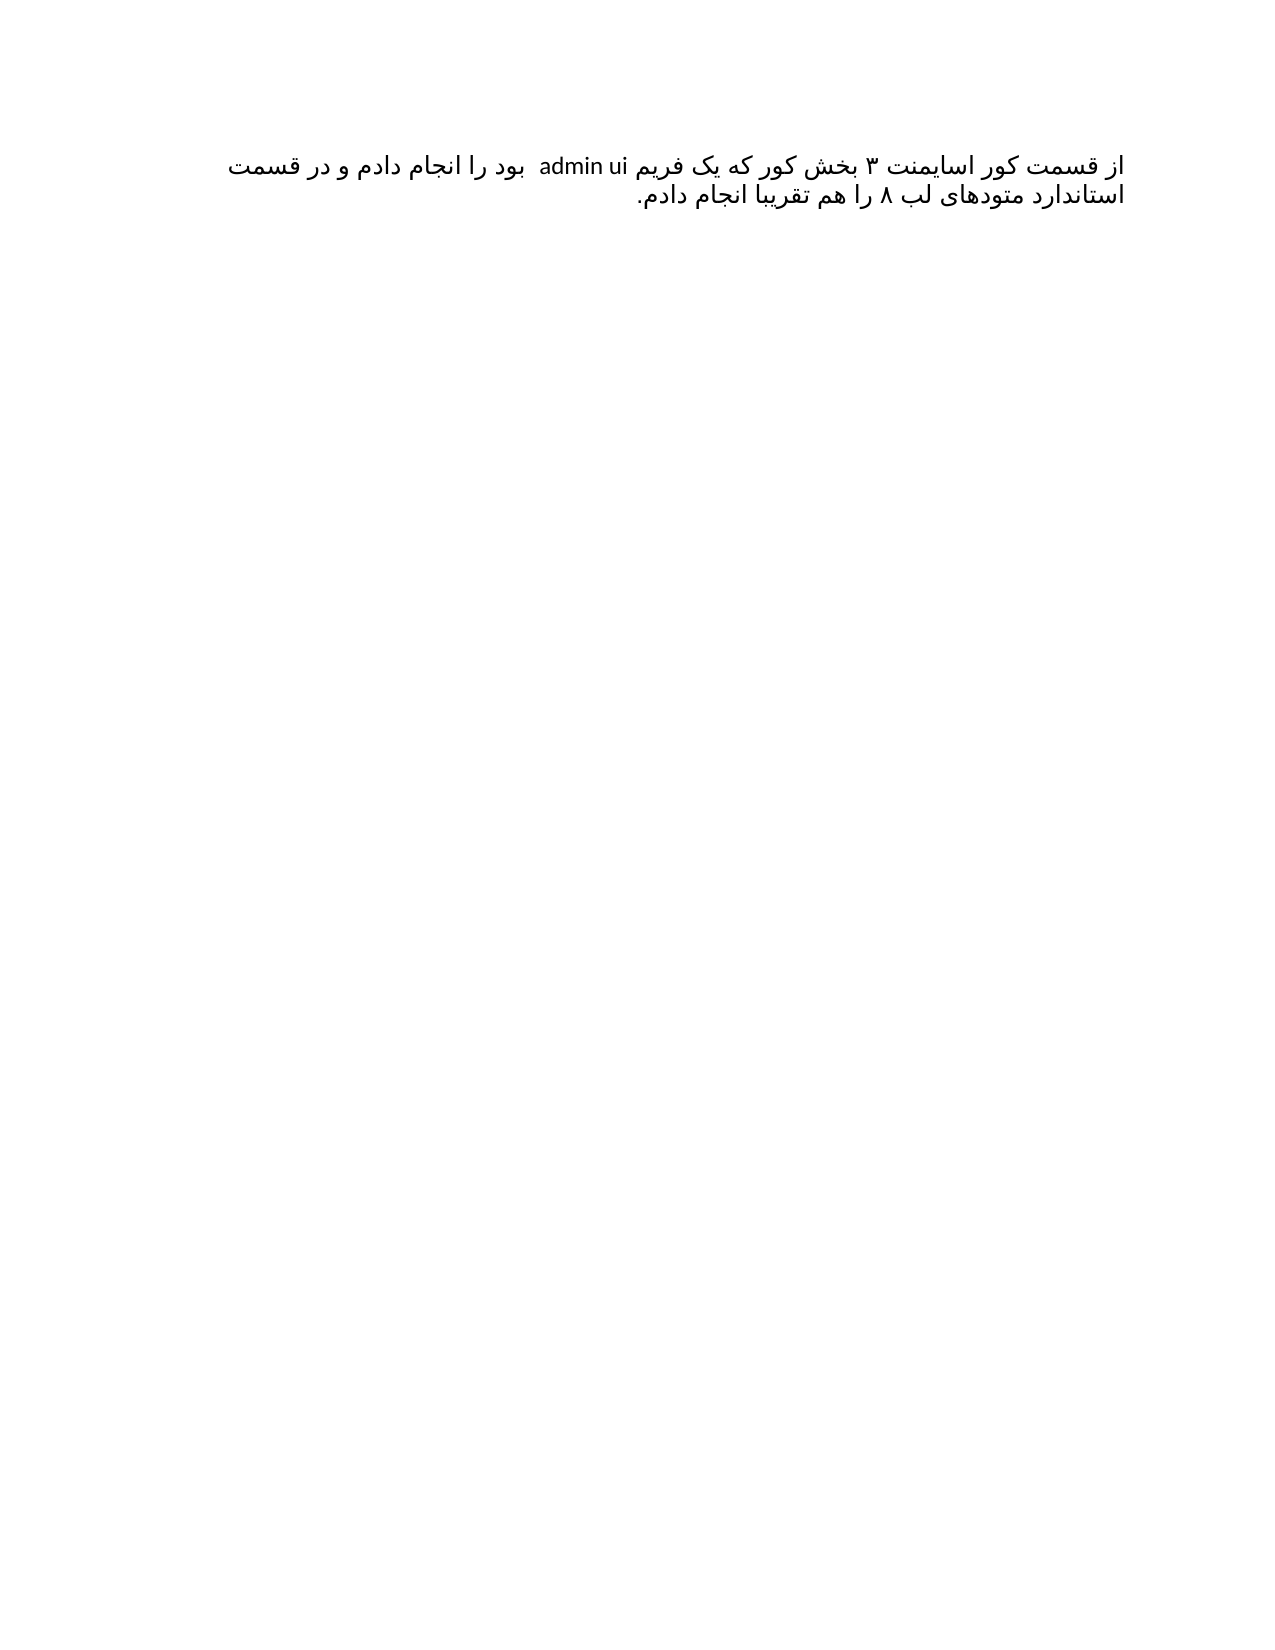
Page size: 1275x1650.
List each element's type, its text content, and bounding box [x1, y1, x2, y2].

text از قسمت کور اسایمنت ۳ بخش کور که یک فریم admin ui بود را انجام دادم و در قسمت استاندارد متودهای لب ۸ را هم تقریبا انجام دادم. [150, 150, 1125, 209]
